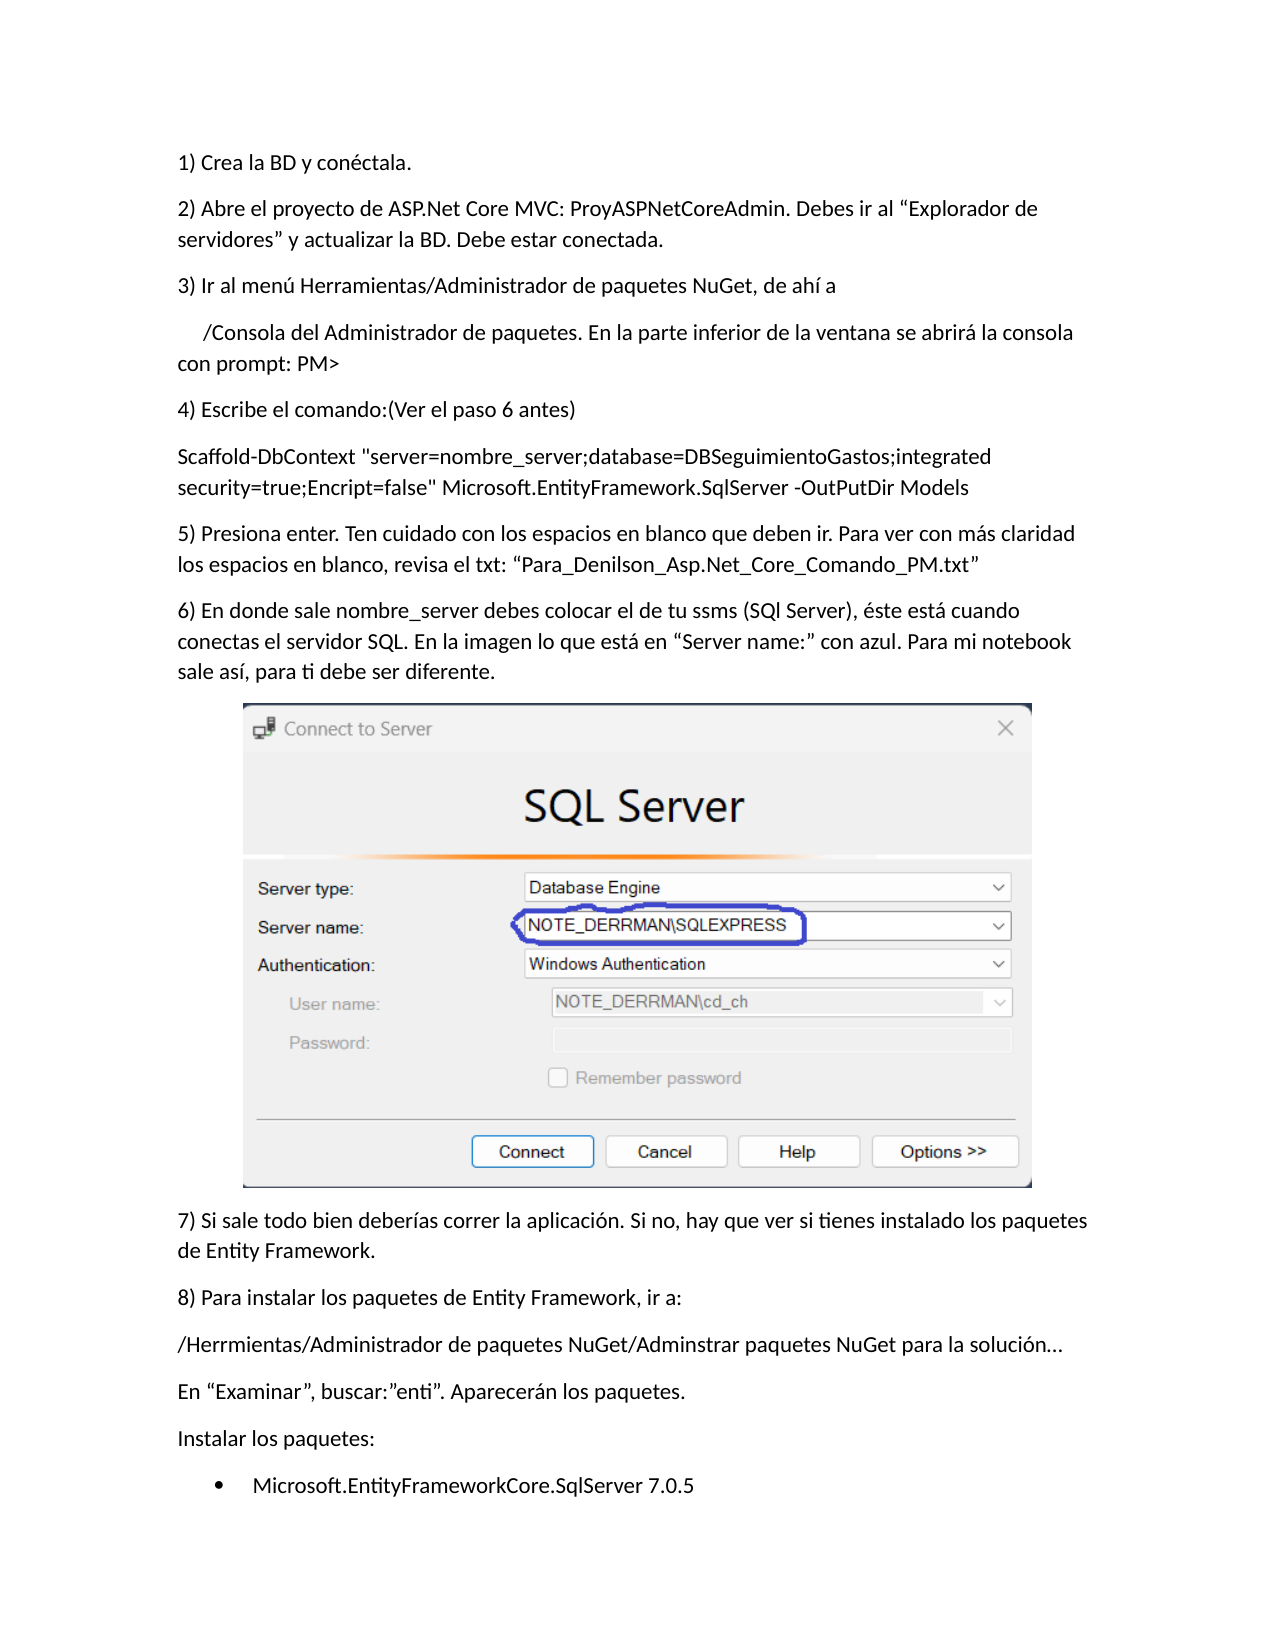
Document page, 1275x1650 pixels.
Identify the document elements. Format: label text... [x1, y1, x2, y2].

text 3) Ir al menú Herramientas/Administrador de paquetes NuGet, de ahí a [177, 272, 1098, 299]
text /Herrmientas/Administrador de paquetes NuGet/Adminstrar paquetes NuGet para la solución… [177, 1330, 1098, 1358]
text 1) Crea la BD y conéctala. [177, 148, 1098, 176]
text 7) Si sale todo bien deberías correr la aplicación. Si no, hay que ver si tienes instalado los paquetes de Entity Framework. [177, 1206, 1098, 1265]
text 8) Para instalar los paquetes de Entity Framework, ir a: [177, 1283, 1098, 1312]
text 2) Abre el proyecto de ASP.Net Core MVC: ProyASPNetCoreAdmin. Debes ir al “Explorador de servidores” y actualizar la BD. Debe estar conectada. [177, 194, 1098, 253]
text En “Examinar”, buscar:”enti”. Aparecerán los paquetes. [177, 1377, 1098, 1405]
text Scaffold-DbContext "server=nombre_server;database=DBSeguimientoGastos;integrated security=true;Encript=false" Microsoft.EntityFramework.SqlServer -OutPutDir Models [177, 442, 1098, 501]
list Microsoft.EntityFrameworkCore.SqlServer 7.0.5 [215, 1471, 1098, 1499]
text /Consola del Administrador de paquetes. En la parte inferior de la ventana se abrirá la consola con prompt: PM> [177, 318, 1098, 377]
text 5) Presiona enter. Ten cuidado con los espacios en blanco que deben ir. Para ver con más claridad los espacios en blanco, revisa el txt: “Para_Denilson_Asp.Net_Core_Comando_PM.txt” [177, 519, 1098, 578]
picture [243, 703, 1032, 1188]
text Instalar los paquetes: [177, 1424, 1098, 1452]
text 4) Escribe el comando:(Ver el paso 6 antes) [177, 396, 1098, 423]
text 6) En donde sale nombre_server debes colocar el de tu ssms (SQl Server), éste está cuando conectas el servidor SQL. En la imagen lo que está en “Server name:” con azul. Para mi notebook sale así, para ti debe ser diferente. [177, 597, 1098, 685]
